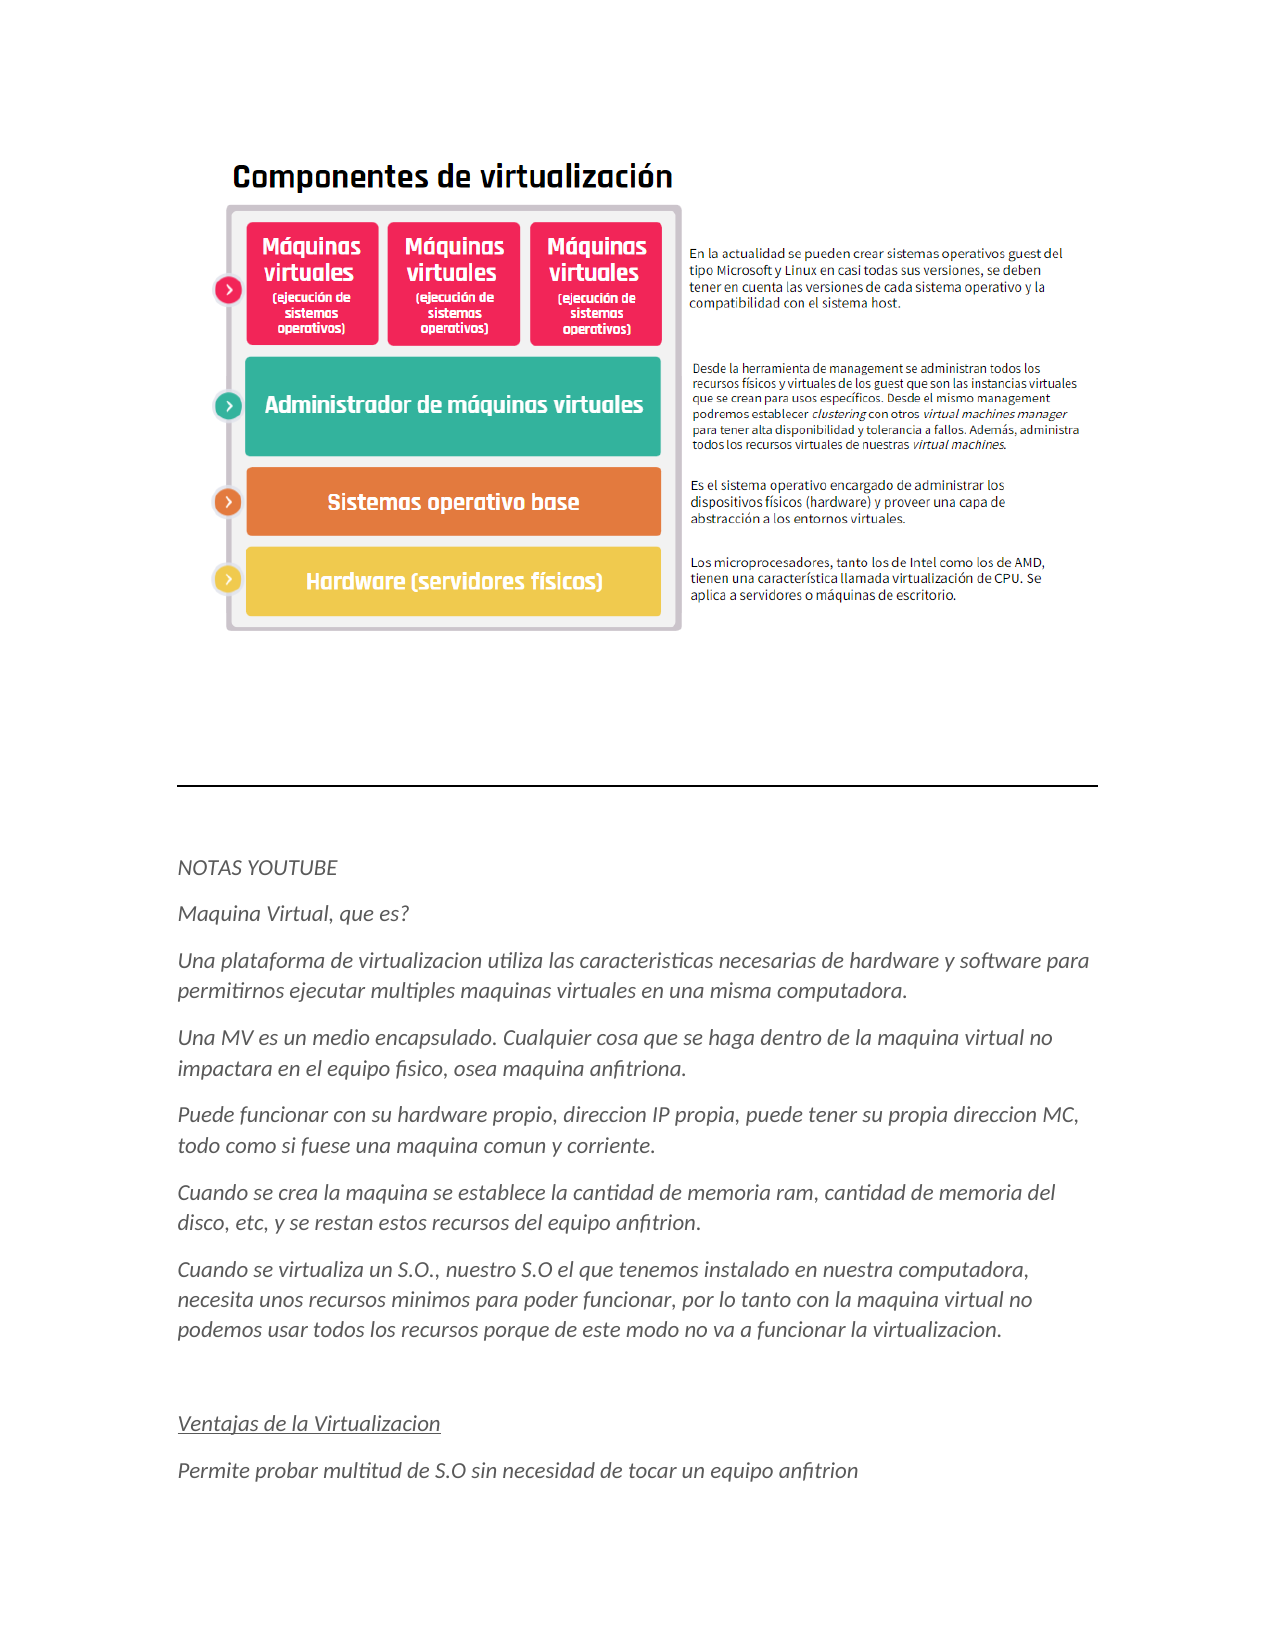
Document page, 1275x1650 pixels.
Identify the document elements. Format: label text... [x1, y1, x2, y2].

picture [177, 147, 1093, 643]
text Puede funcionar con su hardware propio, direccion IP propia, puede tener su propia direccion MC, todo como si fuese una maquina comun y corriente. [177, 1101, 1098, 1159]
text Permite probar multitud de S.O sin necesidad de tocar un equipo anfitrion [177, 1456, 1098, 1484]
text Cuando se virtualiza un S.O., nuestro S.O el que tenemos instalado en nuestra computadora, necesita unos recursos minimos para poder funcionar, por lo tanto con la maquina virtual no podemos usar todos los recursos porque de este modo no va a funcionar la virtualizacion. [177, 1255, 1098, 1343]
text Ventajas de la Virtualizacion [177, 1409, 1098, 1437]
text Maquina Virtual, que es? [177, 899, 1098, 927]
text Una MV es un medio encapsulado. Cualquier cosa que se haga dentro de la maquina virtual no impactara en el equipo fisico, osea maquina anfitriona. [177, 1023, 1098, 1082]
text Una plataforma de virtualizacion utiliza las caracteristicas necesarias de hardware y software para permitirnos ejecutar multiples maquinas virtuales en una misma computadora. [177, 946, 1098, 1004]
text NOTAS YOUTUBE [177, 853, 1098, 881]
text Cuando se crea la maquina se establece la cantidad de memoria ram, cantidad de memoria del disco, etc, y se restan estos recursos del equipo anfitrion. [177, 1178, 1098, 1236]
